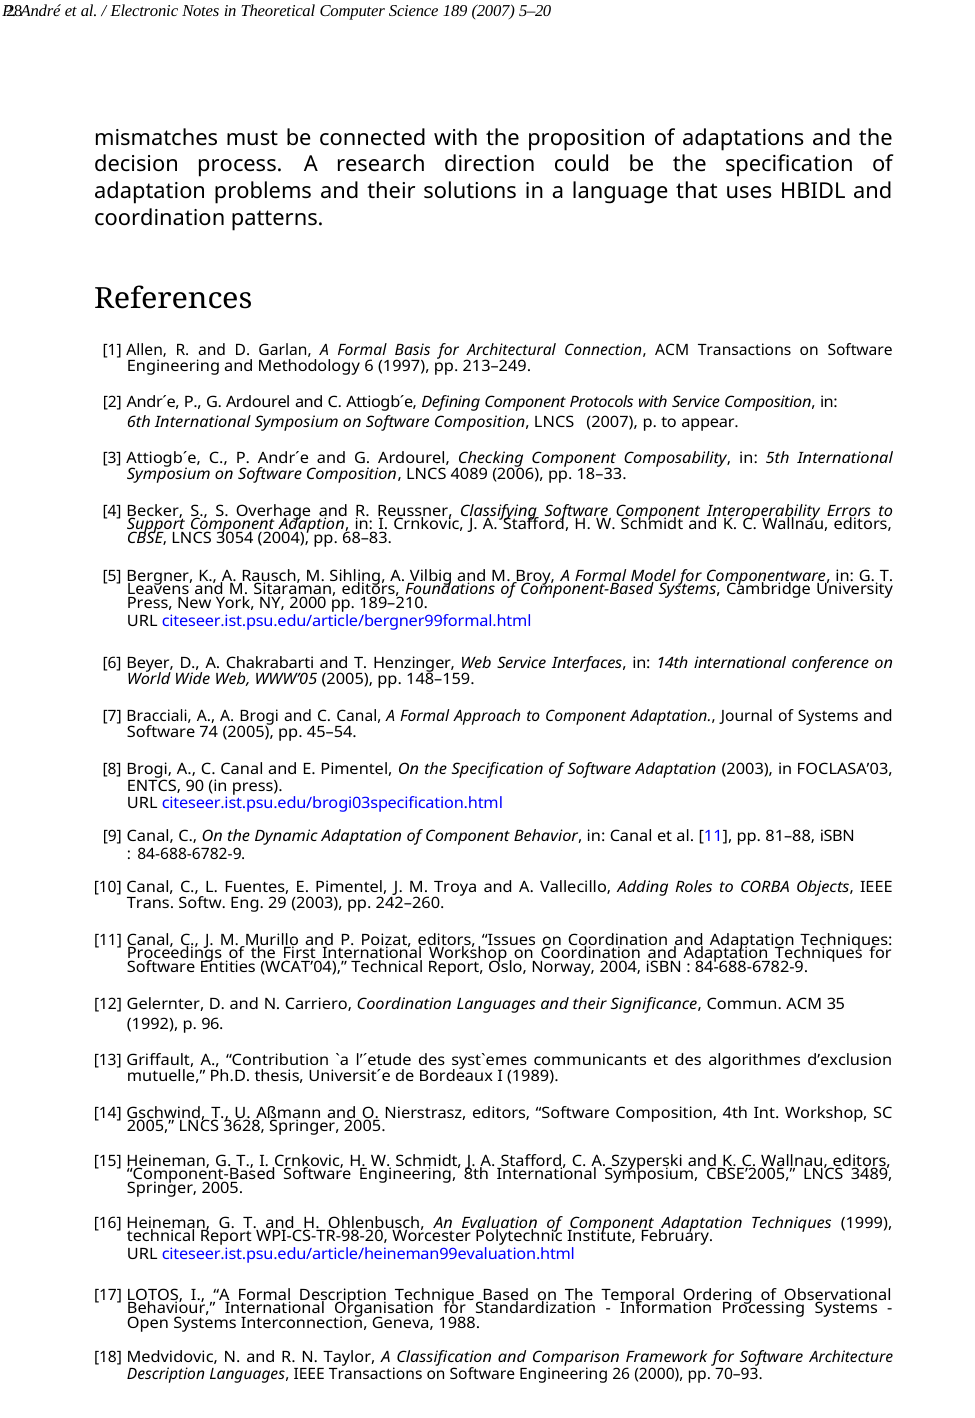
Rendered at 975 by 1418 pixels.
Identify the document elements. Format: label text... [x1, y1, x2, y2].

list Beyer, D., A. Chakrabarti and T. Henzinger, Web Service Interfaces, in: 14th international conference on World Wide Web, WWW’05 (2005), pp. 148–159. [102, 655, 893, 689]
text URL citeseer.ist.psu.edu/article/heineman99evaluation.html [127, 1246, 908, 1263]
list Brogi, A., C. Canal and E. Pimentel, On the Specification of Software Adaptation (2003), in FOCLASA’03, ENTCS, 90 (in press). [102, 761, 893, 796]
text URL citeseer.ist.psu.edu/brogi03specification.html [127, 796, 908, 812]
text mismatches must be connected with the proposition of adaptations and the decision process. A research direction could be the specification of adaptation problems and their solutions in a language that uses HBIDL and coordination patterns. [94, 124, 893, 231]
text (1992), p. 96. [127, 1014, 908, 1034]
list Gschwind, T., U. Aßmann and O. Nierstrasz, editors, “Software Composition, 4th Int. Workshop, SC 2005,” LNCS 3628, Springer, 2005. [94, 1107, 893, 1136]
list Heineman, G. T. and H. Ohlenbusch, An Evaluation of Component Adaptation Techniques (1999), technical Report WPI-CS-TR-98-20, Worcester Polytechnic Institute, February. [94, 1217, 892, 1246]
list Allen, R. and D. Garlan, A Formal Basis for Architectural Connection, ACM Transactions on Software Engineering and Methodology 6 (1997), pp. 213–249. [102, 341, 893, 376]
list Gelernter, D. and N. Carriero, Coordination Languages and their Significance, Commun. ACM 35 [94, 993, 908, 1014]
list Canal, C., J. M. Murillo and P. Poizat, editors, “Issues on Coordination and Adaptation Techniques: Proceedings of the First International Workshop on Coordination and Adaptation Techniques for Software Entities (WCAT’04),” Technical Report, Oslo, Norway, 2004, iSBN : 84-688-6782-9. [94, 934, 893, 977]
list Becker, S., S. Overhage and R. Reussner, Classifying Software Component Interoperability Errors to Support Component Adaption, in: I. Crnkovic, J. A. Stafford, H. W. Schmidt and K. C. Wallnau, editors, CBSE, LNCS 3054 (2004), pp. 68–83. [102, 505, 893, 548]
list Canal, C., L. Fuentes, E. Pimentel, J. M. Troya and A. Vallecillo, Adding Roles to CORBA Objects, IEEE Trans. Softw. Eng. 29 (2003), pp. 242–260. [94, 878, 893, 913]
list LOTOS, I., “A Formal Description Technique Based on The Temporal Ordering of Observational Behaviour,” International Organisation for Standardization - Information Processing Systems - Open Systems Interconnection, Geneva, 1988. [94, 1289, 892, 1333]
list Canal, C., On the Dynamic Adaptation of Component Behavior, in: Canal et al. [11], pp. 81–88, iSBN [103, 826, 908, 845]
list Bergner, K., A. Rausch, M. Sihling, A. Vilbig and M. Broy, A Formal Model for Componentware, in: G. T. Leavens and M. Sitaraman, editors, Foundations of Component-Based Systems, Cambridge University Press, New York, NY, 2000 pp. 189–210. [102, 570, 893, 613]
list Attiogb´e, C., P. Andr´e and G. Ardourel, Checking Component Composability, in: 5th International Symposium on Software Composition, LNCS 4089 (2006), pp. 18–33. [102, 450, 893, 484]
list Andr´e, P., G. Ardourel and C. Attiogb´e, Defining Component Protocols with Service Composition, in: [103, 392, 908, 412]
subtitle References [94, 277, 908, 317]
text : 84-688-6782-9. [127, 845, 908, 863]
text 6th International Symposium on Software Composition, LNCS (2007), p. to appear. [127, 412, 908, 432]
list Bracciali, A., A. Brogi and C. Canal, A Formal Approach to Component Adaptation., Journal of Systems and Software 74 (2005), pp. 45–54. [102, 708, 893, 742]
text URL citeseer.ist.psu.edu/article/bergner99formal.html [127, 613, 908, 630]
list Medvidovic, N. and R. N. Taylor, A Classification and Comparison Framework for Software Architecture Description Languages, IEEE Transactions on Software Engineering 26 (2000), pp. 70–93. [94, 1349, 893, 1384]
list Griffault, A., “Contribution `a l’´etude des syst`emes communicants et des algorithmes d’exclusion mutuelle,” Ph.D. thesis, Universit´e de Bordeaux I (1989). [94, 1052, 892, 1086]
list Heineman, G. T., I. Crnkovic, H. W. Schmidt, J. A. Stafford, C. A. Szyperski and K. C. Wallnau, editors, “Component-Based Software Engineering, 8th International Symposium, CBSE’2005,” LNCS 3489, Springer, 2005. [94, 1155, 893, 1198]
